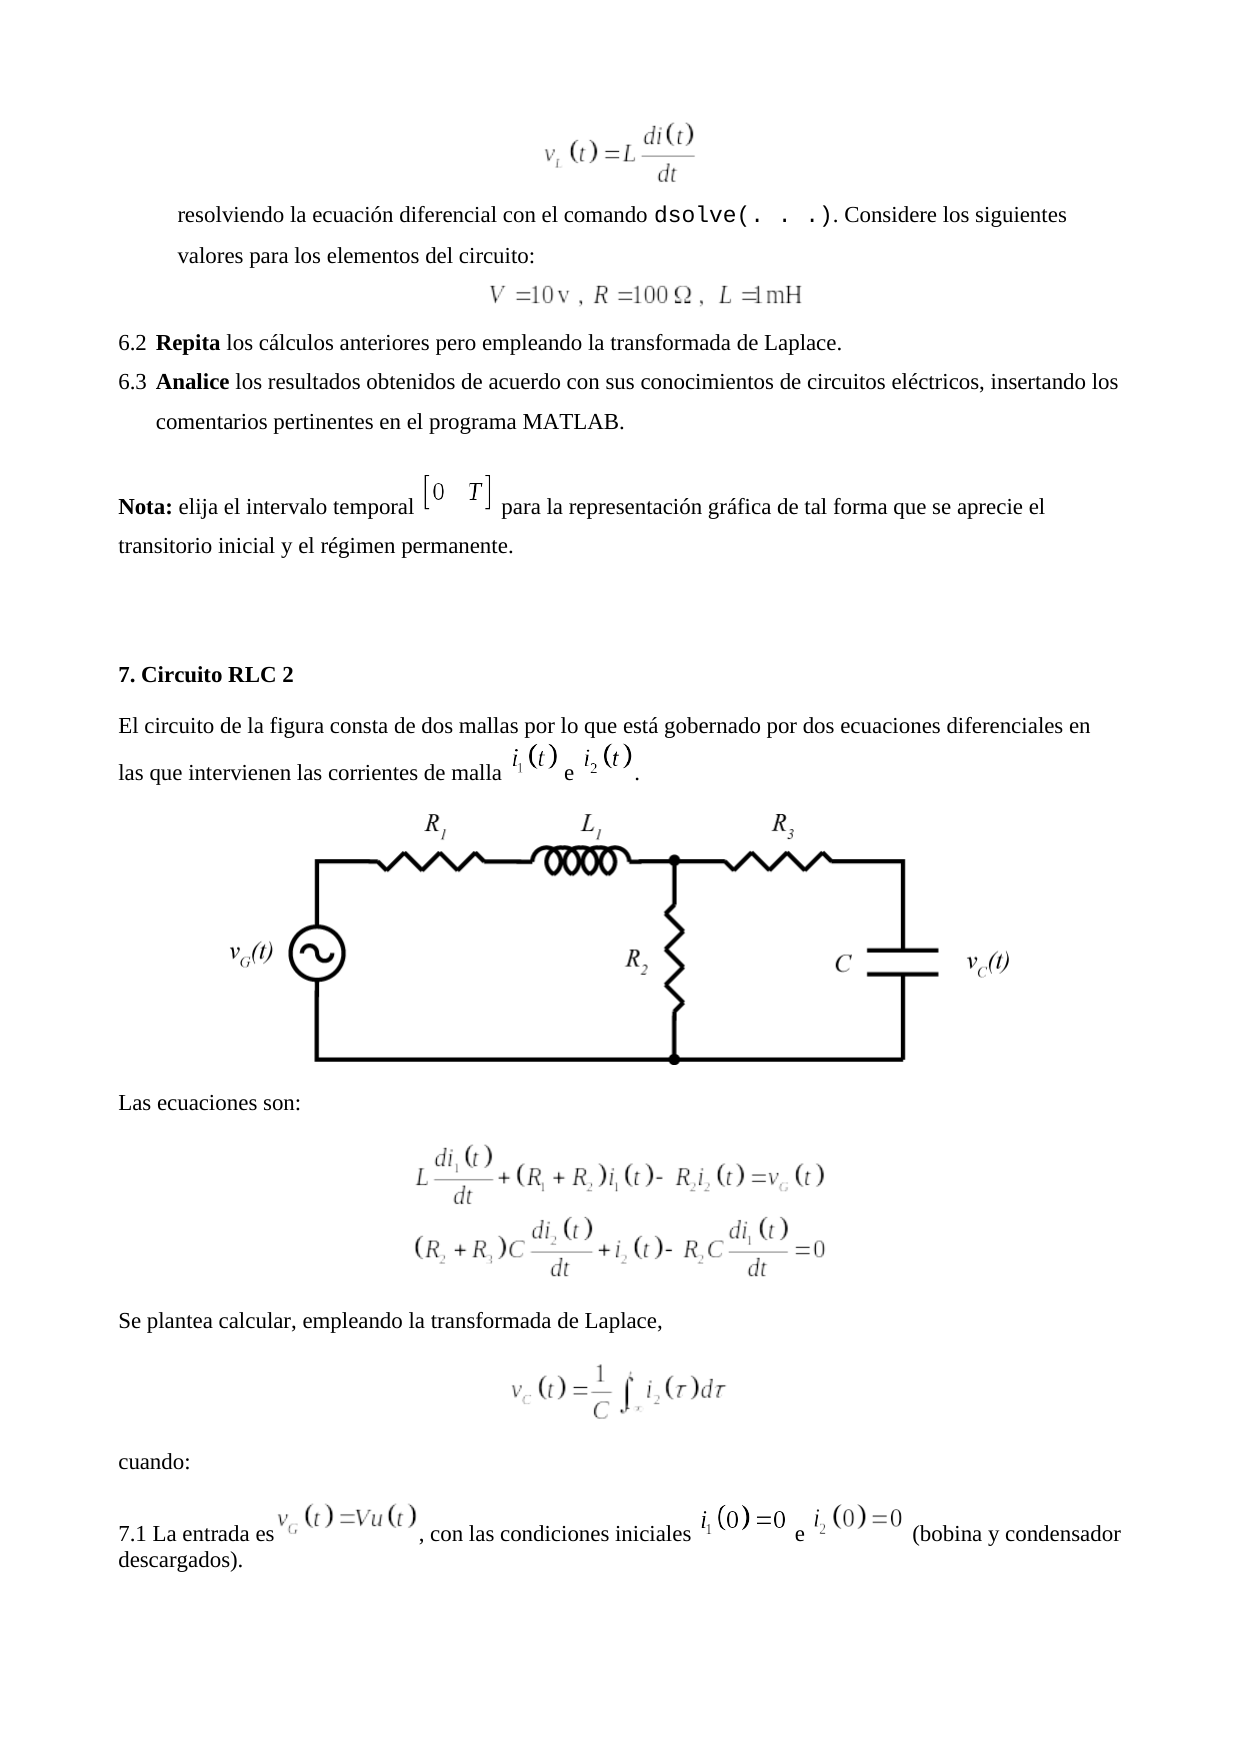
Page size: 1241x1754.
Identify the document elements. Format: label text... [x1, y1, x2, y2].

text cuando: [118, 1448, 1122, 1475]
text 7. Circuito RLC 2 [118, 661, 1122, 687]
list Analice los resultados obtenidos de acuerdo con sus conocimientos de circuitos eléctricos, insertando los comentarios pertinentes en el programa MATLAB. [118, 368, 1122, 434]
list resolviendo la ecuación diferencial con el comando dsolve(. . .). Considere los siguientes valores para los elementos del circuito: [177, 201, 1122, 268]
text 7.1 La entrada es, con las condiciones iniciales e (bobina y condensador descargados). [118, 1500, 1122, 1573]
text Las ecuaciones son: [118, 1089, 1122, 1116]
list Repita los cálculos anteriores pero empleando la transformada de Laplace. [118, 329, 1122, 355]
text Nota: elija el intervalo temporal para la representación gráfica de tal forma que se aprecie el transitorio inicial y el régimen permanente. [118, 472, 1122, 558]
text Se plantea calcular, empleando la transformada de Laplace, [118, 1307, 1122, 1334]
picture [229, 810, 1011, 1065]
text El circuito de la figura consta de dos mallas por lo que está gobernado por dos ecuaciones diferenciales en las que intervienen las corrientes de malla e . [118, 712, 1122, 786]
